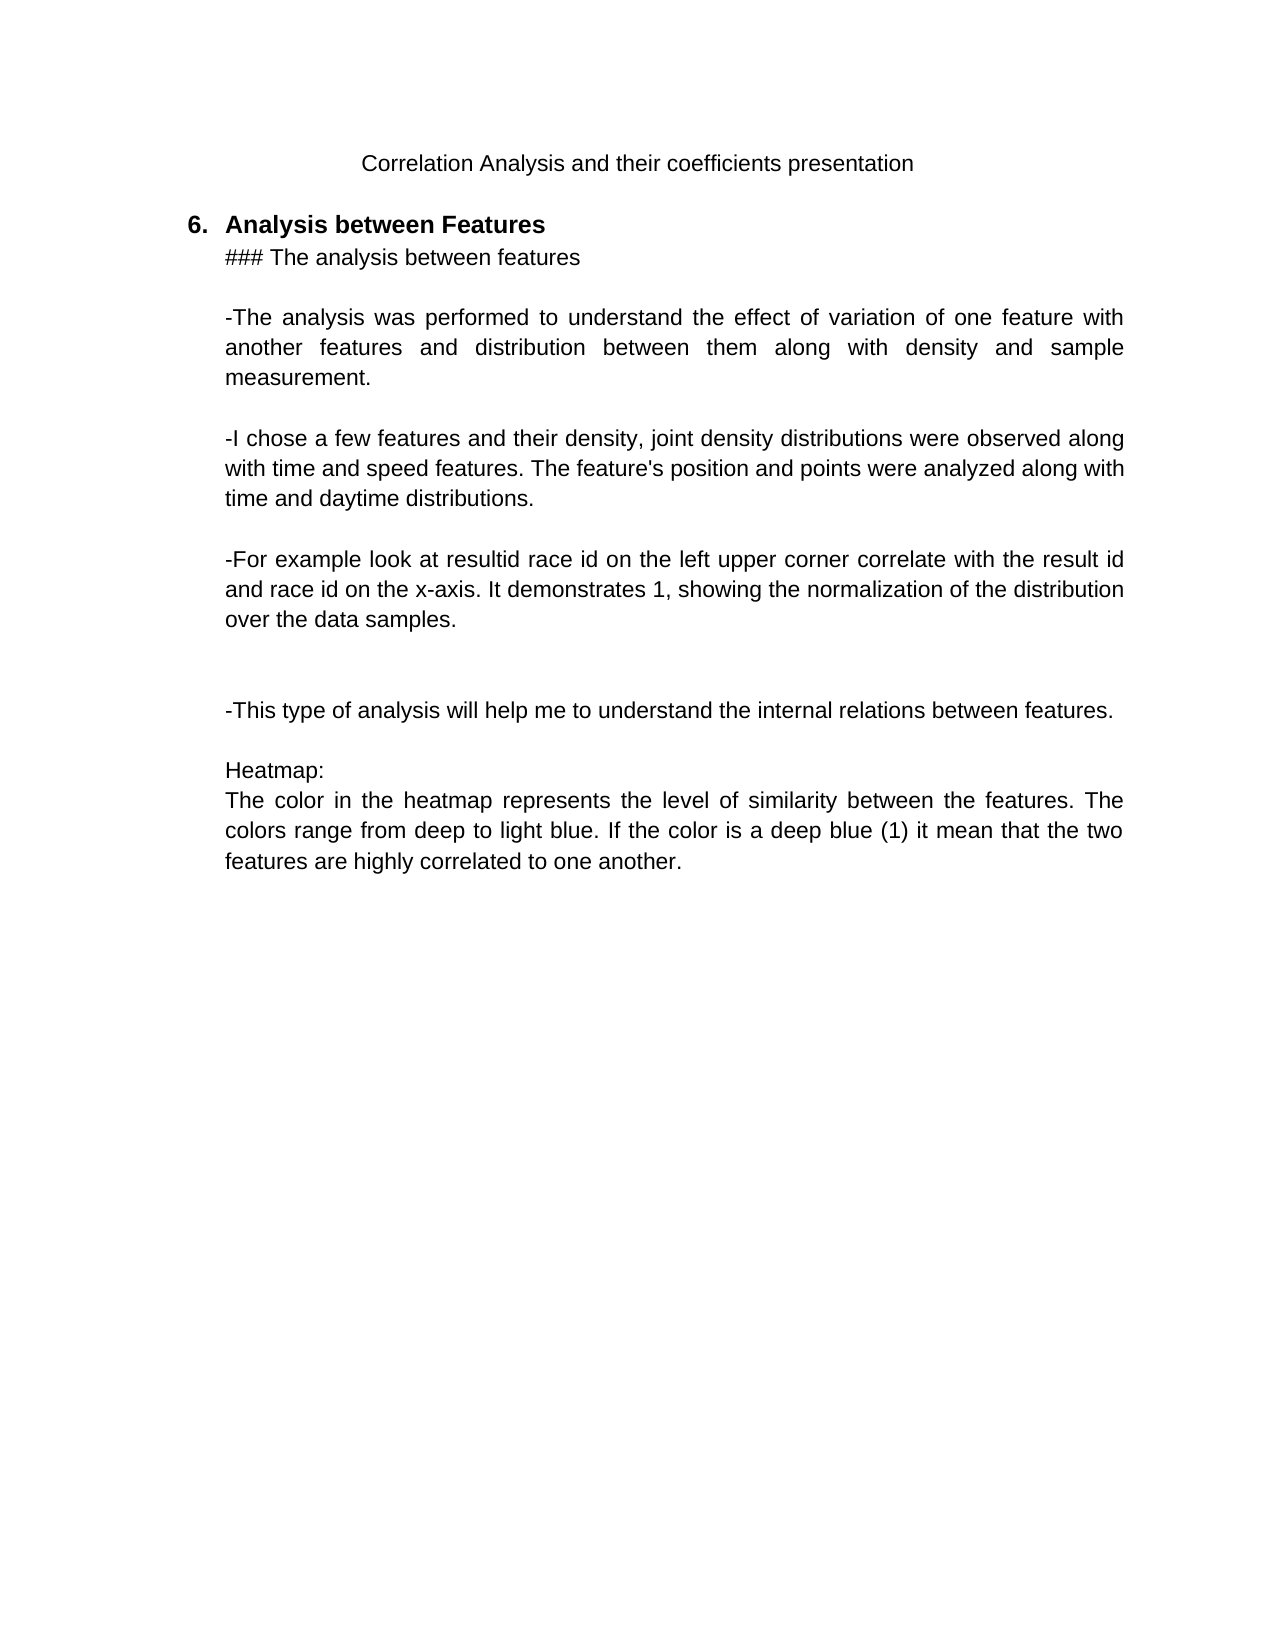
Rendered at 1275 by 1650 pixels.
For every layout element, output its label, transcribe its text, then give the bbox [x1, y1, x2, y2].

text Correlation Analysis and their coefficients presentation [150, 150, 1125, 176]
text -I chose a few features and their density, joint density distributions were observed along with time and speed features. The feature's position and points were analyzed along with time and daytime distributions. [225, 425, 1125, 511]
text ### The analysis between features [225, 243, 1125, 270]
text The color in the heatmap represents the level of similarity between the features. The colors range from deep to light blue. If the color is a deep blue (1) it mean that the two features are highly correlated to one another. [225, 787, 1125, 874]
list Analysis between Features [187, 210, 1125, 239]
text -This type of analysis will help me to understand the internal relations between features. [225, 697, 1125, 723]
text Heatmap: [225, 757, 1125, 783]
text -The analysis was performed to understand the effect of variation of one feature with another features and distribution between them along with density and sample measurement. [225, 304, 1125, 391]
text -For example look at resultid race id on the left upper corner correlate with the result id and race id on the x-axis. It demonstrates 1, showing the normalization of the distribution over the data samples. [225, 546, 1125, 632]
